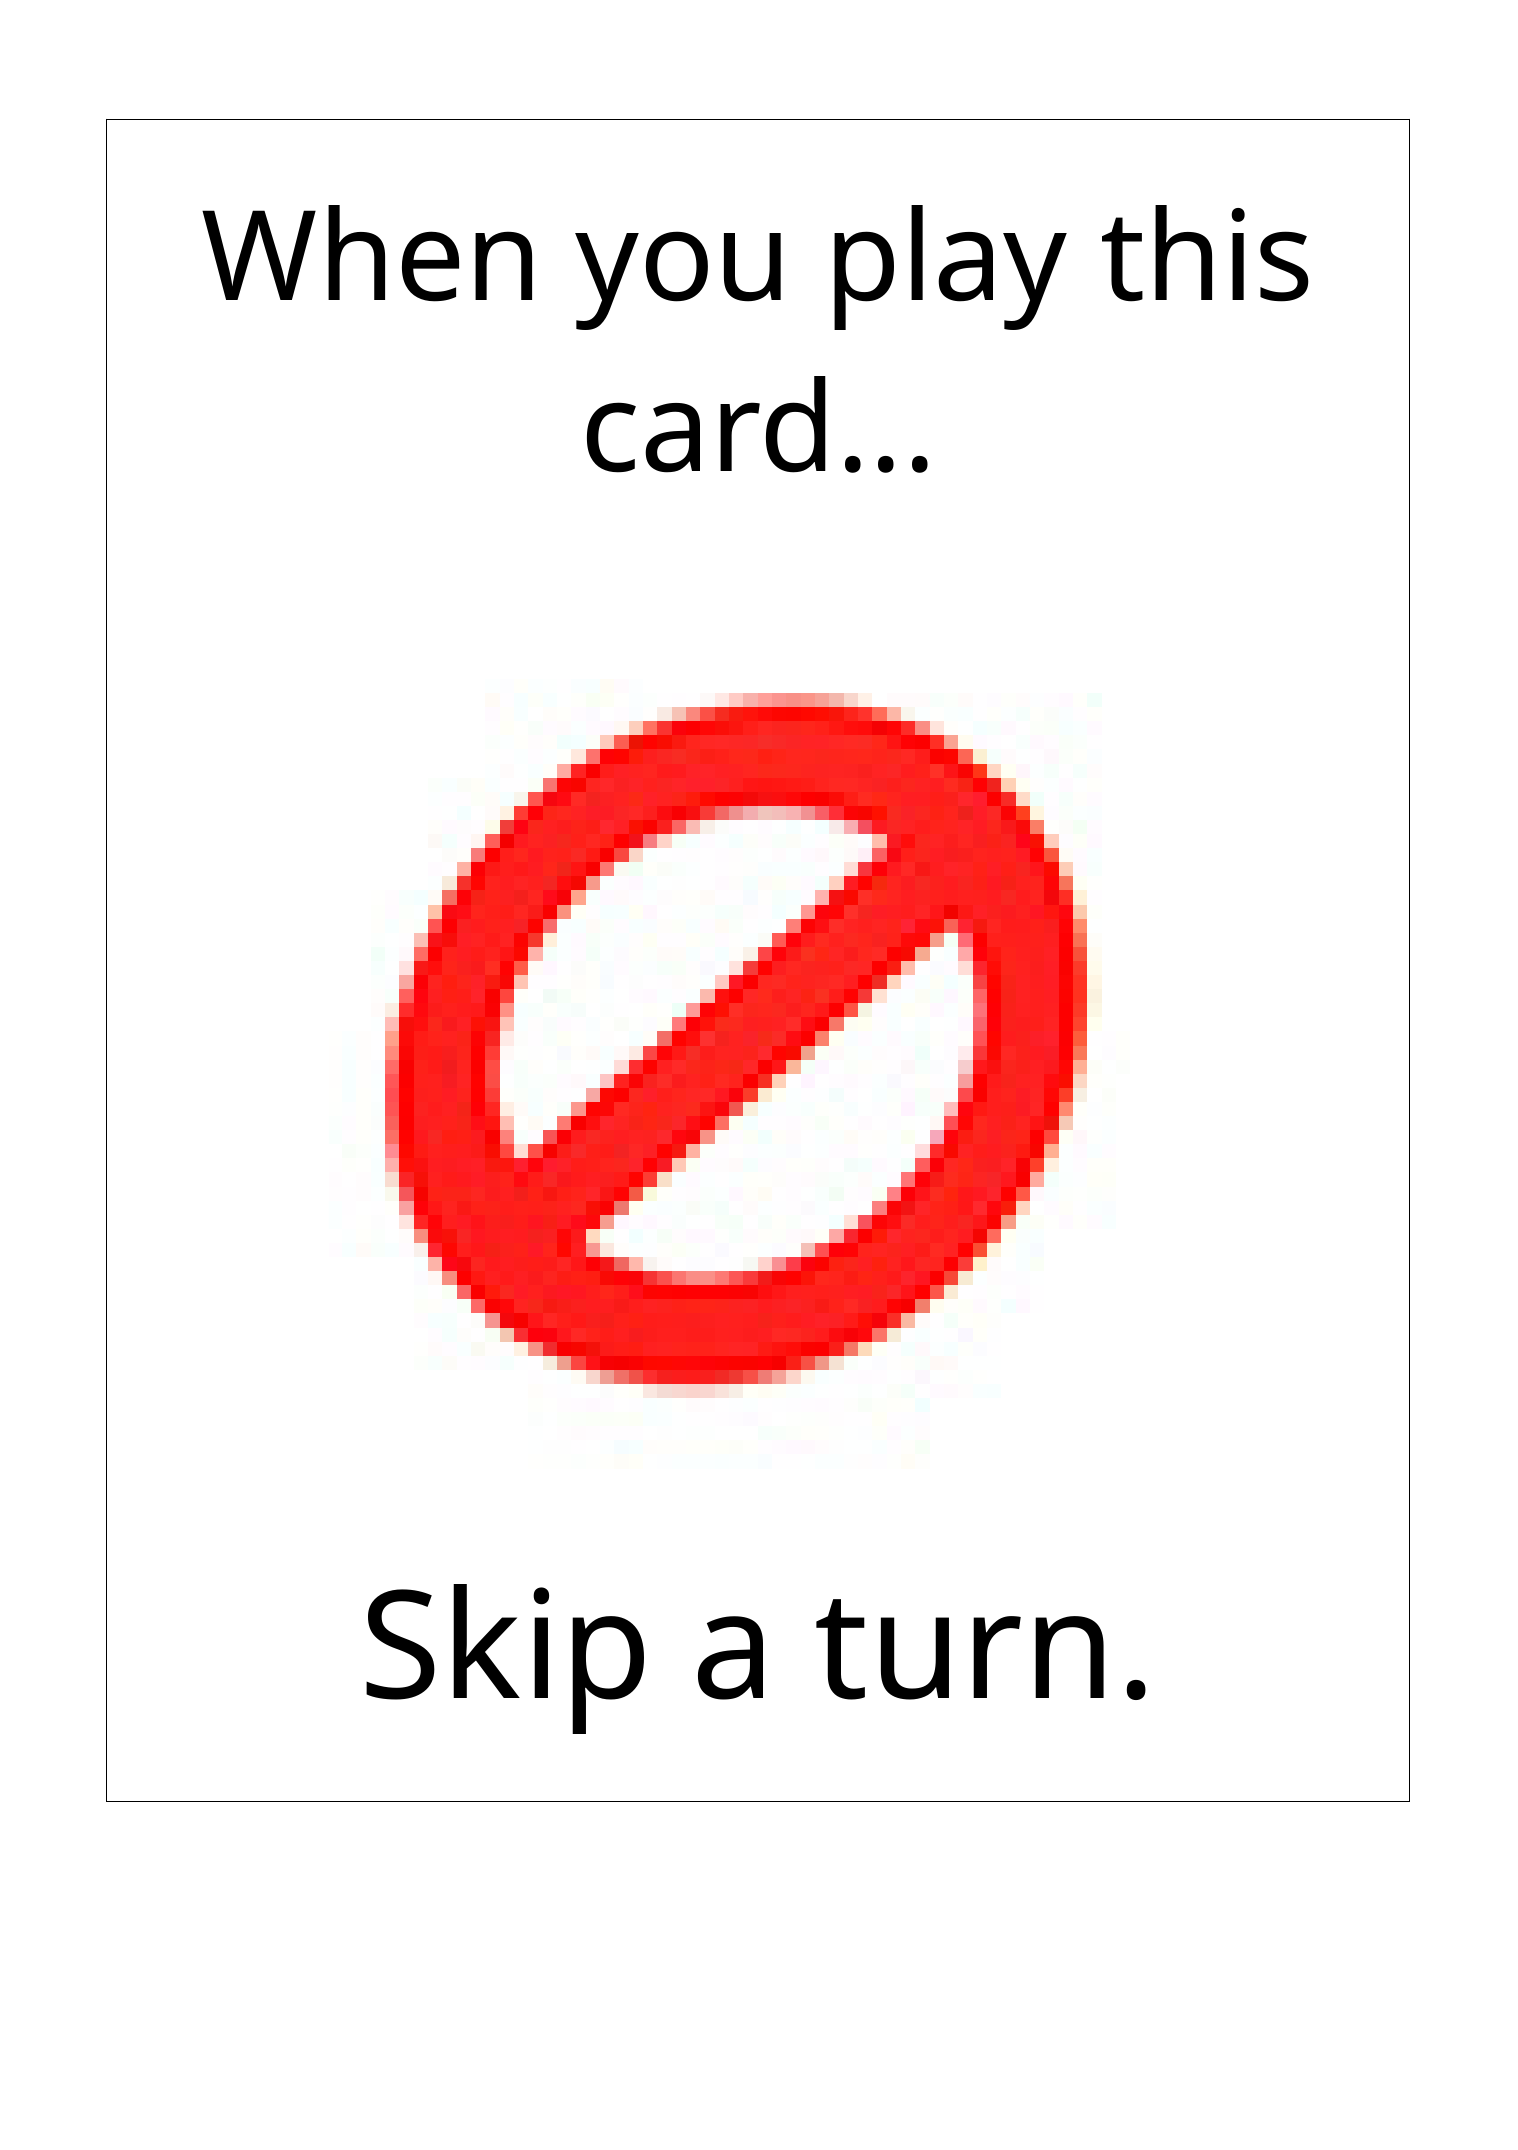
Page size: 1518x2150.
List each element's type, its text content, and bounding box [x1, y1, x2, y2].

picture [328, 610, 1188, 1469]
table_header When you play this card... Skip a turn. [107, 120, 1409, 1801]
